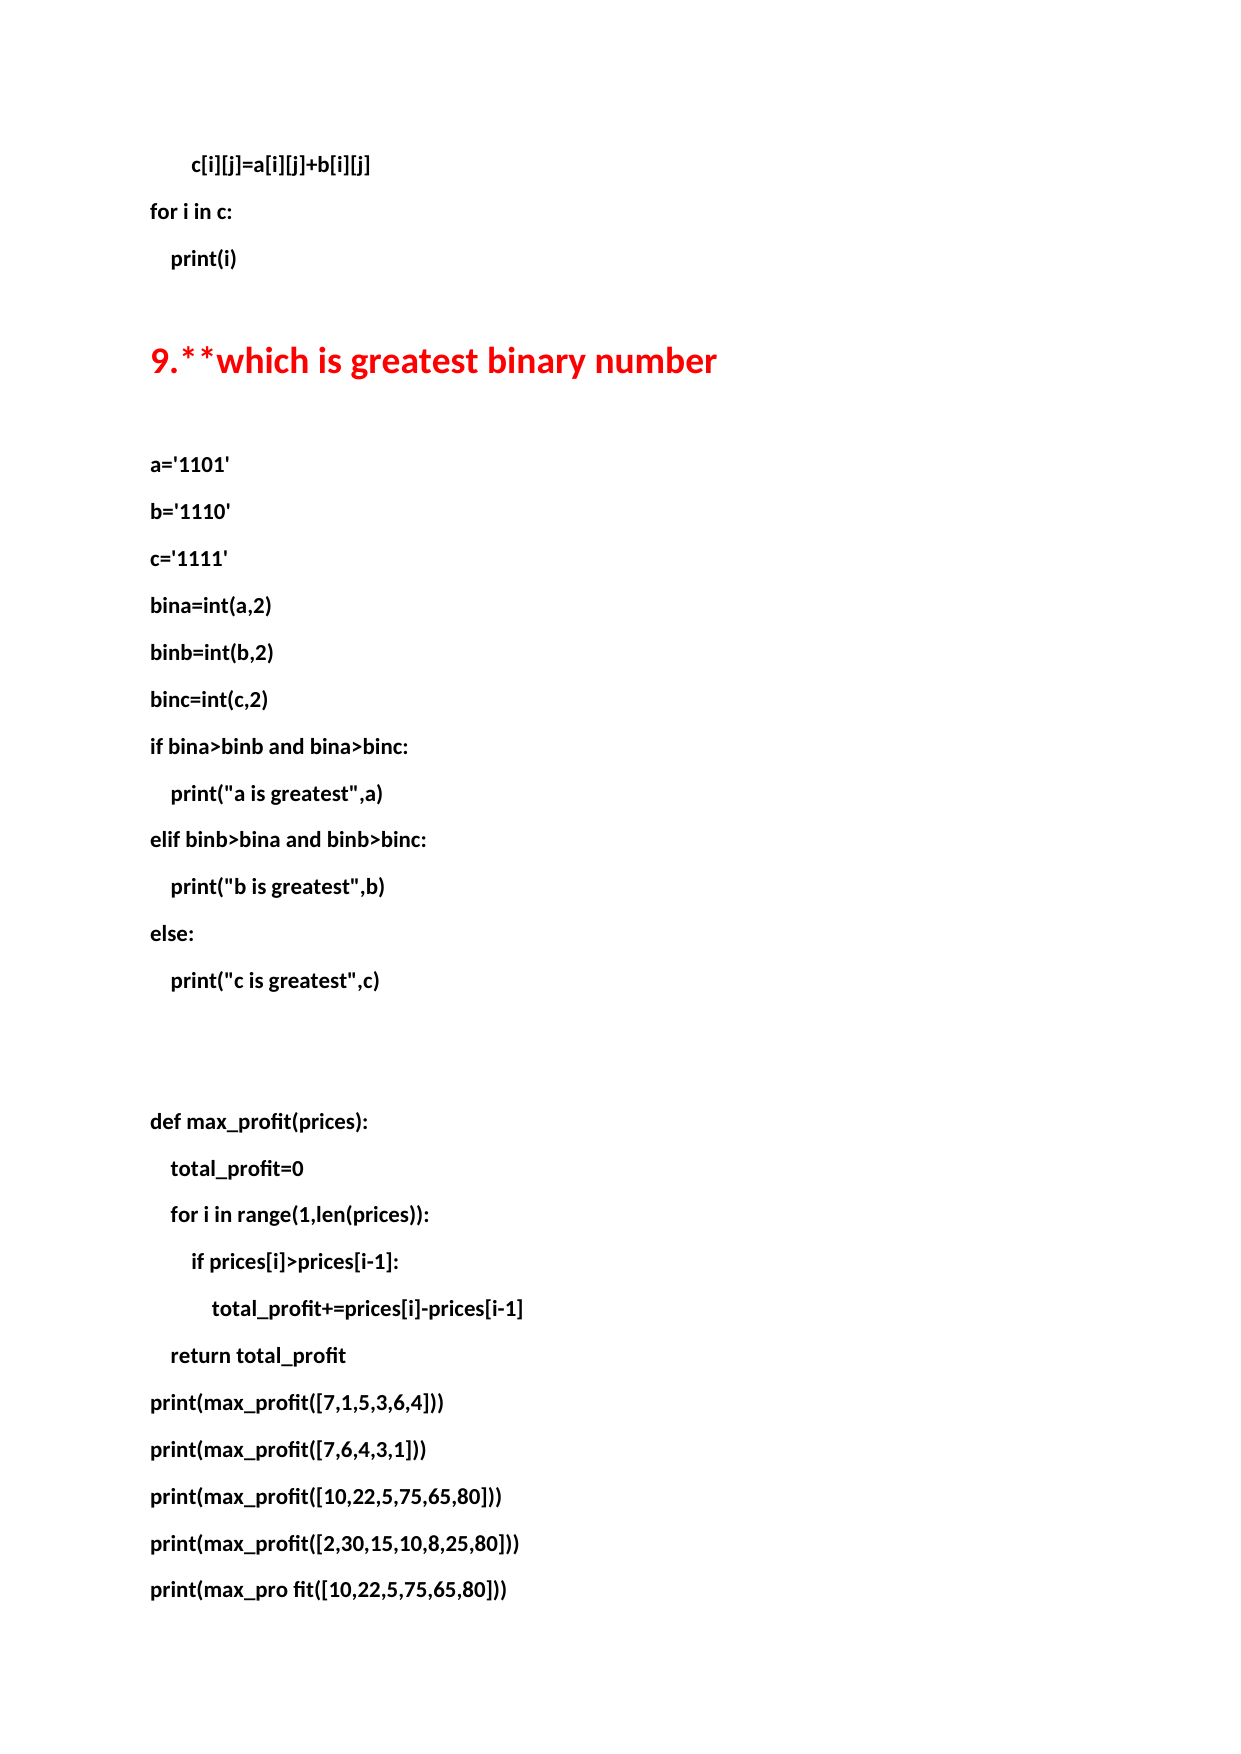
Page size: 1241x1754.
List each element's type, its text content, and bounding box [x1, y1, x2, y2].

text elif binb>bina and binb>binc: [150, 826, 1090, 853]
text binc=int(c,2) [150, 685, 1090, 713]
text print("b is greatest",b) [150, 872, 1090, 900]
text print(max_profit([7,6,4,3,1])) [150, 1435, 1090, 1463]
text for i in range(1,len(prices)): [150, 1201, 1090, 1228]
text bina=int(a,2) [150, 591, 1090, 619]
text b='1110' [150, 497, 1090, 525]
text print(max_pro fit([10,22,5,75,65,80])) [150, 1576, 1090, 1603]
text print(max_profit([2,30,15,10,8,25,80])) [150, 1529, 1090, 1557]
text 9.**which is greatest binary number [150, 337, 1090, 383]
text print(i) [150, 244, 1090, 272]
text a='1101' [150, 451, 1090, 478]
text total_profit+=prices[i]-prices[i-1] [150, 1294, 1090, 1322]
text c[i][j]=a[i][j]+b[i][j] [150, 150, 1090, 178]
text if prices[i]>prices[i-1]: [150, 1247, 1090, 1275]
text print(max_profit([10,22,5,75,65,80])) [150, 1482, 1090, 1510]
text c='1111' [150, 544, 1090, 572]
text total_profit=0 [150, 1154, 1090, 1182]
text binb=int(b,2) [150, 638, 1090, 666]
text for i in c: [150, 197, 1090, 225]
text print(max_profit([7,1,5,3,6,4])) [150, 1388, 1090, 1416]
text print("a is greatest",a) [150, 779, 1090, 807]
text def max_profit(prices): [150, 1107, 1090, 1135]
text print("c is greatest",c) [150, 966, 1090, 994]
text else: [150, 919, 1090, 947]
text if bina>binb and bina>binc: [150, 732, 1090, 760]
text return total_profit [150, 1341, 1090, 1369]
